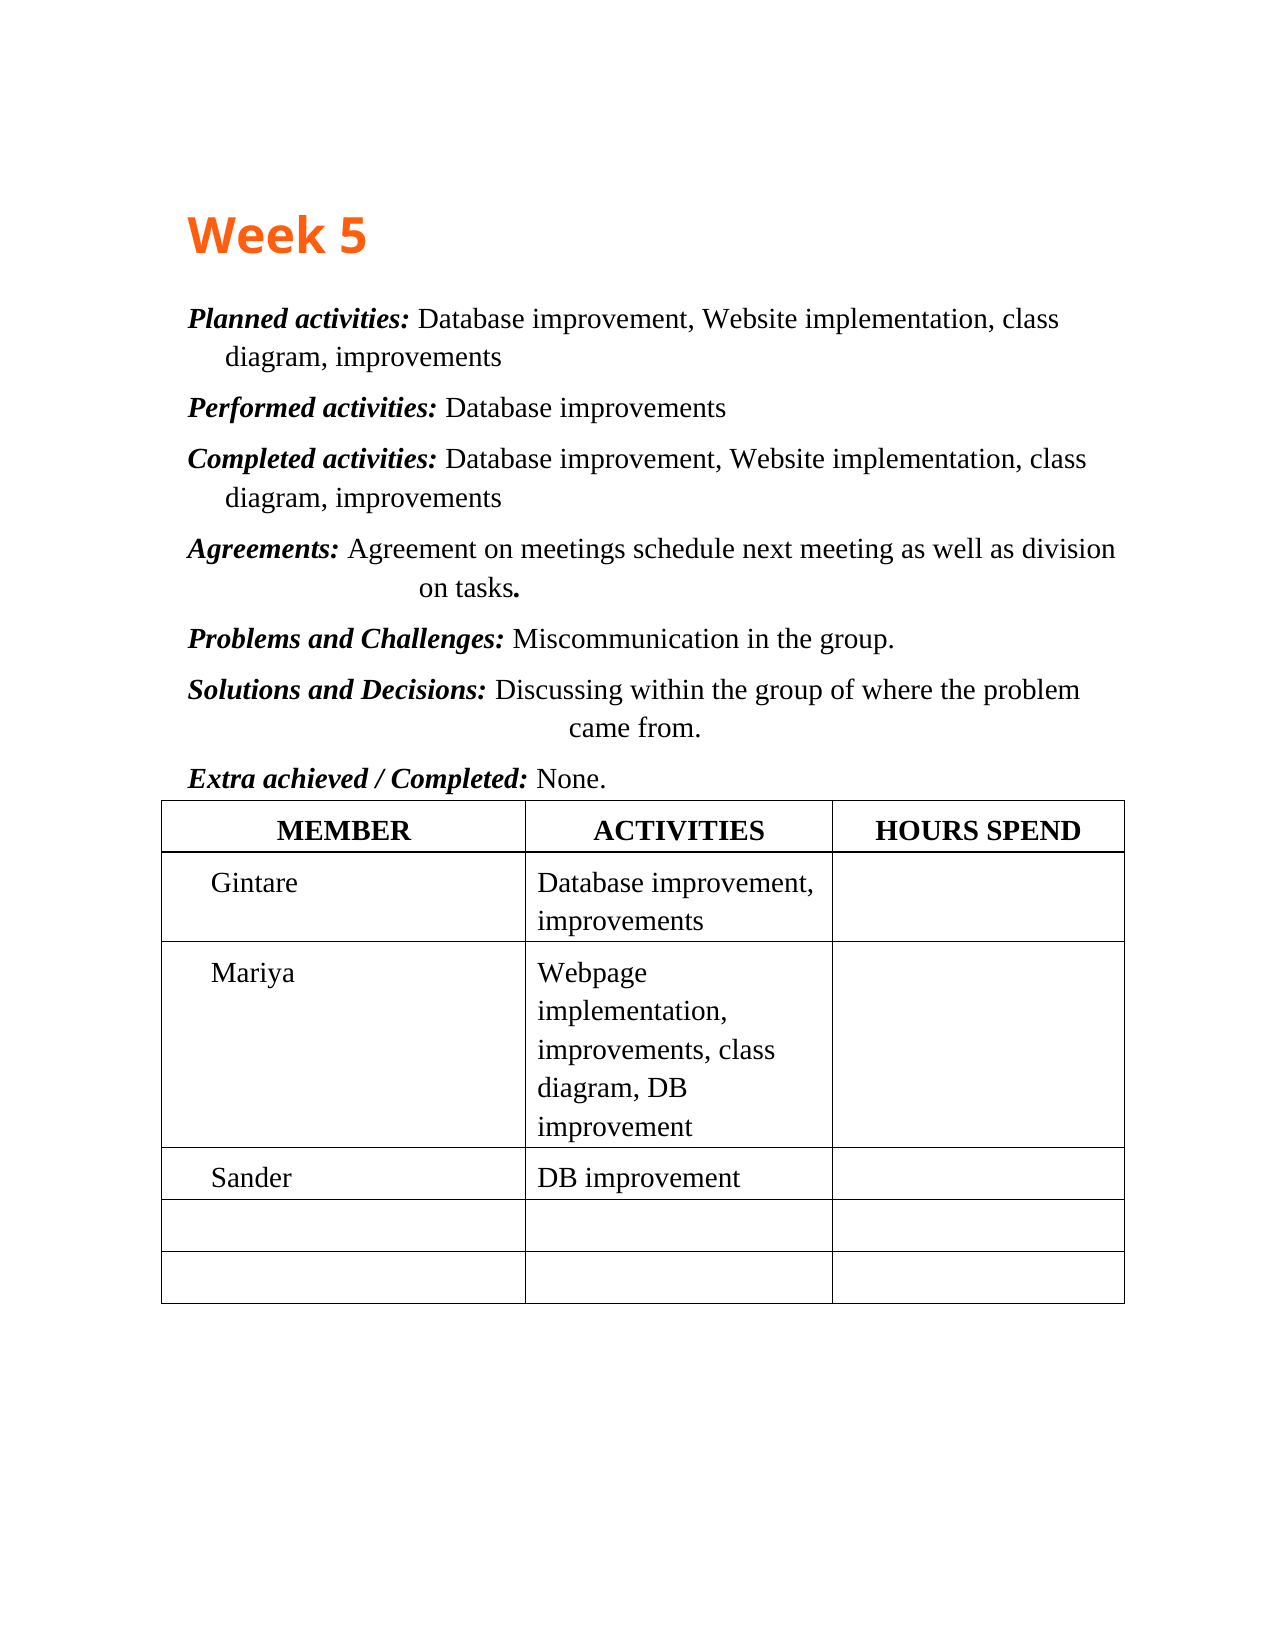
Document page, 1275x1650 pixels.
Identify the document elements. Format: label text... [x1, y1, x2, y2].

table_cell [833, 853, 1124, 941]
text Completed activities: Database improvement, Website implementation, class diagram, improvements [187, 442, 1125, 514]
table_cell [833, 1148, 1124, 1199]
table_cell DB improvement [526, 1148, 832, 1199]
table_cell [526, 1252, 832, 1303]
table_cell Database improvement, improvements [526, 853, 832, 941]
text Solutions and Decisions: Discussing within the group of where the problem came from. [187, 672, 1125, 744]
text Extra achieved / Completed: None. [187, 761, 1125, 795]
table_cell [162, 1252, 525, 1303]
table_header MEMBER [162, 801, 525, 851]
table_cell Mariya [162, 942, 525, 1147]
table_cell Sander [162, 1148, 525, 1199]
text Performed activities: Database improvements [187, 391, 1125, 424]
table_cell Webpage implementation, improvements, class diagram, DB improvement [526, 942, 832, 1147]
table_cell Gintare [162, 853, 525, 941]
table_header HOURS SPEND [833, 801, 1124, 851]
text Problems and Challenges: Miscommunication in the group. [187, 621, 1125, 654]
table_cell [833, 942, 1124, 1147]
table_cell [526, 1200, 832, 1251]
table_cell [162, 1200, 525, 1251]
text Agreements: Agreement on meetings schedule next meeting as well as division on tasks. [187, 531, 1125, 603]
subtitle Week 5 [187, 200, 1125, 268]
table_cell [833, 1252, 1124, 1303]
table_header ACTIVITIES [526, 801, 832, 851]
text Planned activities: Database improvement, Website implementation, class diagram, improvements [187, 301, 1125, 373]
table_cell [833, 1200, 1124, 1251]
